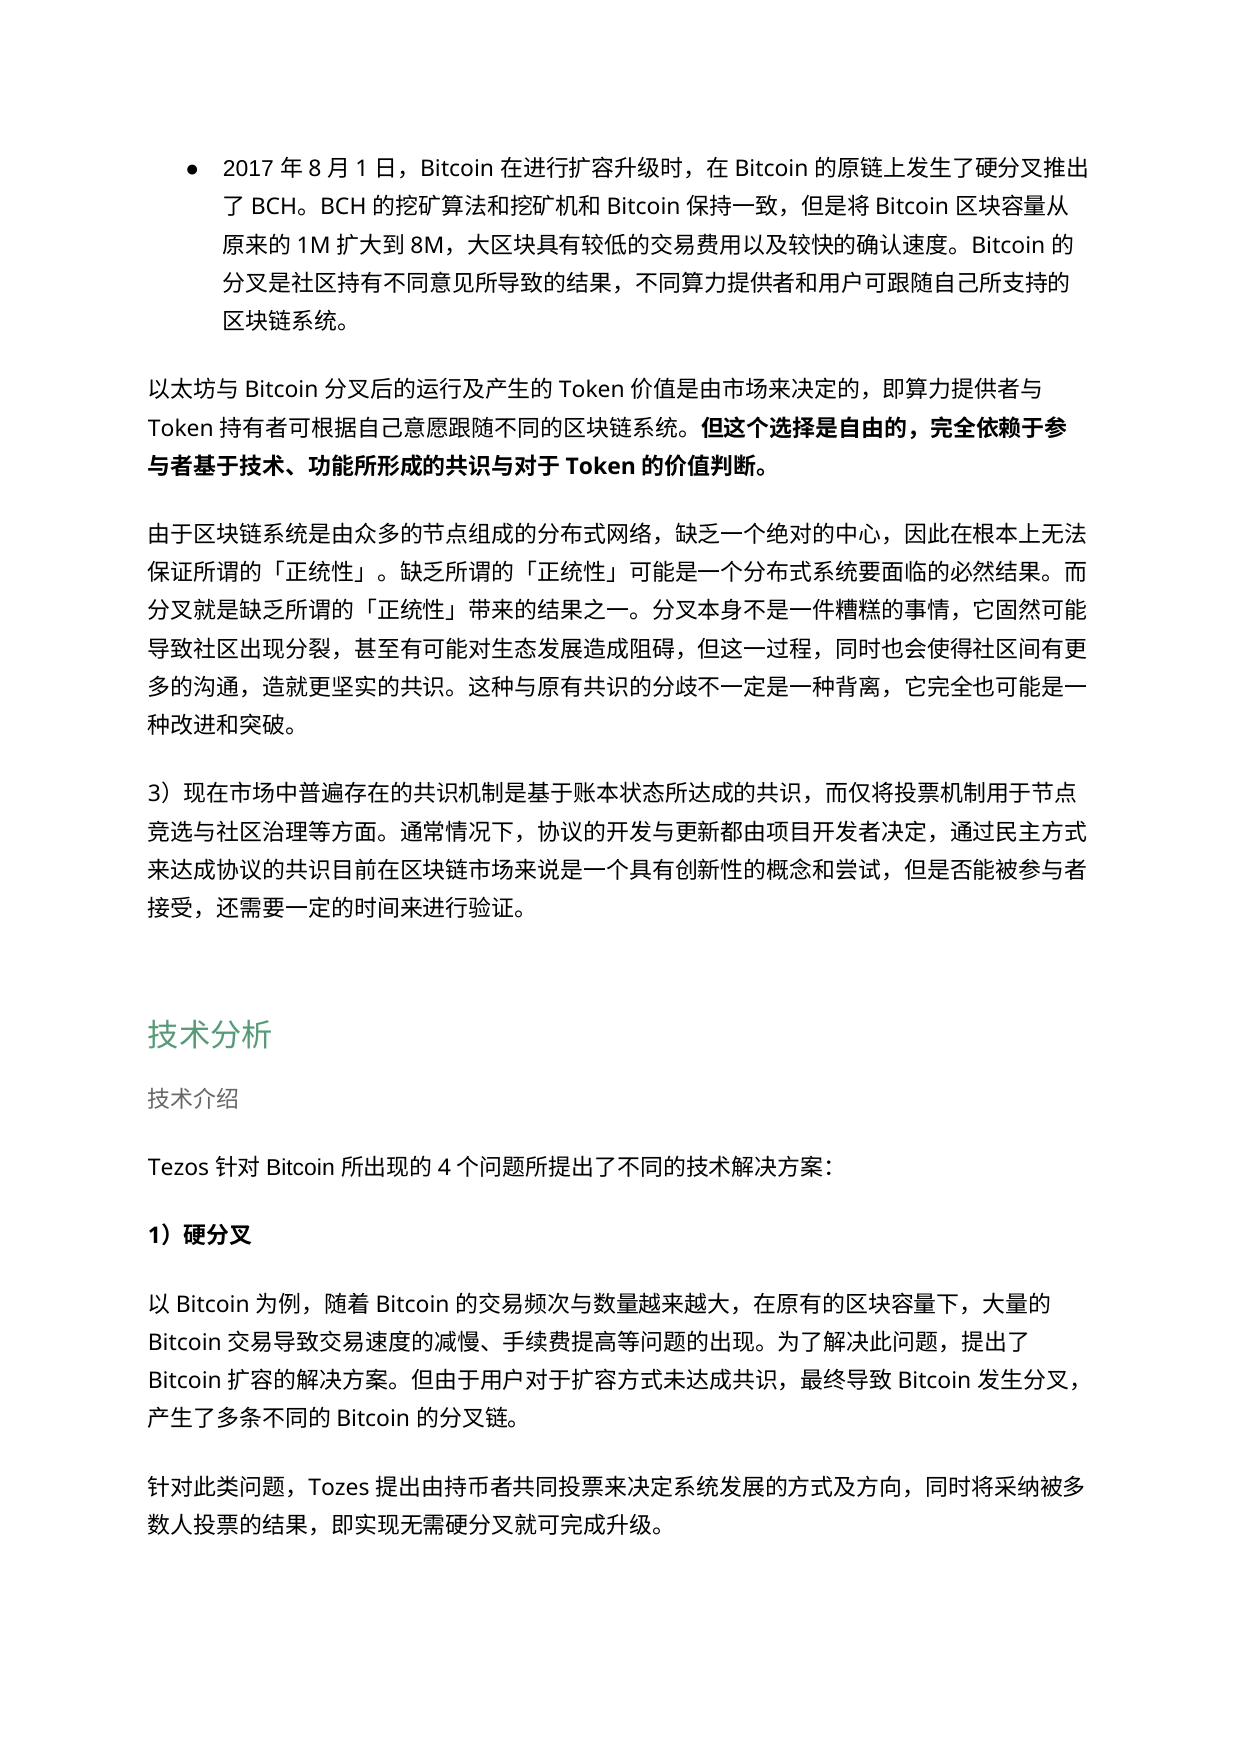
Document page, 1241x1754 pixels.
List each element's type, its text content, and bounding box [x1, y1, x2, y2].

text Tezos 针对 Bitcoin 所出现的 4 个问题所提出了不同的技术解决方案： [148, 1148, 1090, 1182]
text 1）硬分叉 [148, 1217, 1090, 1250]
subtitle 技术分析 [148, 1010, 1090, 1056]
text 以 Bitcoin 为例，随着 Bitcoin 的交易频次与数量越来越大，在原有的区块容量下，大量的 Bitcoin 交易导致交易速度的减慢、手续费提高等问题的出现。为了解决此问题，提出了 Bitcoin 扩容的解决方案。但由于用户对于扩容方式未达成共识，最终导致 Bitcoin 发生分叉，产生了多条不同的 Bitcoin 的分叉链。 [148, 1286, 1090, 1433]
subtitle 技术介绍 [148, 1081, 1090, 1140]
text 以太坊与 Bitcoin 分叉后的运行及产生的 Token 价值是由市场来决定的，即算力提供者与 Token 持有者可根据自己意愿跟随不同的区块链系统。但这个选择是自由的，完全依赖于参与者基于技术、功能所形成的共识与对于 Token 的价值判断。 [148, 371, 1090, 481]
text 3）现在市场中普遍存在的共识机制是基于账本状态所达成的共识，而仅将投票机制用于节点竞选与社区治理等方面。通常情况下，协议的开发与更新都由项目开发者决定，通过民主方式来达成协议的共识目前在区块链市场来说是一个具有创新性的概念和尝试，但是否能被参与者接受，还需要一定的时间来进行验证。 [148, 775, 1090, 923]
text 由于区块链系统是由众多的节点组成的分布式网络，缺乏一个绝对的中心，因此在根本上无法保证所谓的「正统性」。缺乏所谓的「正统性」可能是一个分布式系统要面临的必然结果。而分叉就是缺乏所谓的「正统性」带来的结果之一。分叉本身不是一件糟糕的事情，它固然可能导致社区出现分裂，甚至有可能对生态发展造成阻碍，但这一过程，同时也会使得社区间有更多的沟通，造就更坚实的共识。这种与原有共识的分歧不一定是一种背离，它完全也可能是一种改进和突破。 [148, 516, 1090, 740]
list 2017 年 8 月 1 日，Bitcoin 在进行扩容升级时，在 Bitcoin 的原链上发生了硬分叉推出了 BCH。BCH 的挖矿算法和挖矿机和 Bitcoin 保持一致，但是将 Bitcoin 区块容量从原来的 1M 扩大到 8M，大区块具有较低的交易费用以及较快的确认速度。Bitcoin 的分叉是社区持有不同意见所导致的结果，不同算力提供者和用户可跟随自己所支持的区块链系统。 [185, 150, 1090, 336]
text 针对此类问题，Tozes 提出由持币者共同投票来决定系统发展的方式及方向，同时将采纳被多数人投票的结果，即实现无需硬分叉就可完成升级。 [148, 1469, 1090, 1540]
